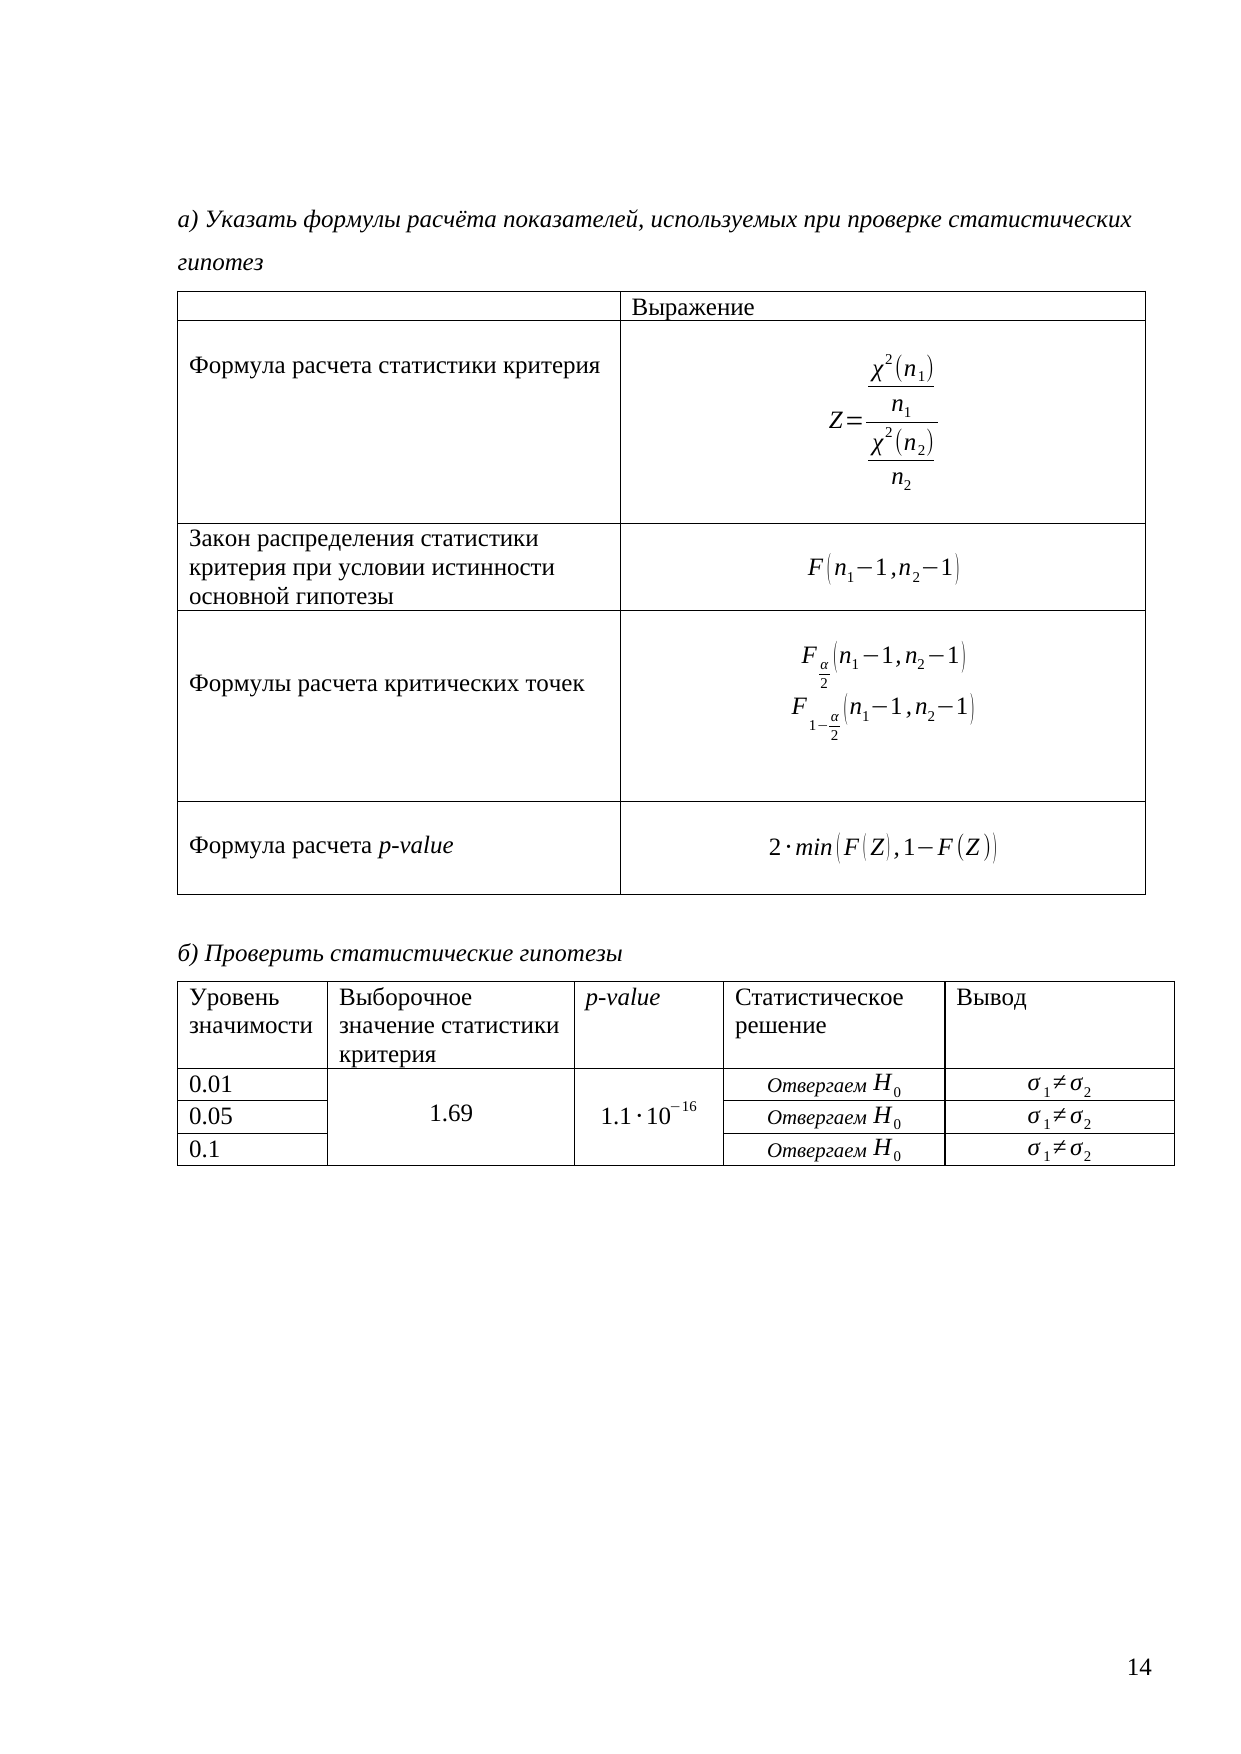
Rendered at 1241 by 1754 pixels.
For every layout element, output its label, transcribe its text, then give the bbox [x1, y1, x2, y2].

table_cell Формула расчета p-value [178, 802, 620, 893]
table_cell 0.1 [178, 1134, 327, 1165]
table_cell [621, 611, 1145, 801]
table_cell [621, 524, 1145, 610]
table_header Вывод [946, 982, 1174, 1068]
table_cell 1.69 [328, 1069, 574, 1165]
table_cell Закон распределения статистики критерия при условии истинности основной гипотезы [178, 524, 620, 610]
table_cell [575, 1069, 723, 1165]
table_cell [946, 1134, 1174, 1165]
table_header Выражение [621, 292, 1145, 320]
table_cell Отвергаем [724, 1101, 944, 1133]
text а) Указать формулы расчёта показателей, используемых при проверке статистических гипотез [177, 204, 1152, 276]
table_cell [946, 1101, 1174, 1133]
table_cell 0.01 [178, 1069, 327, 1100]
table_cell Формулы расчета критических точек [178, 611, 620, 801]
table_cell Формула расчета статистики критерия [178, 321, 620, 522]
table_header p-value [575, 982, 723, 1068]
table_header Выборочное значение статистики критерия [328, 982, 574, 1068]
table_header Статистическое решение [724, 982, 944, 1068]
table_cell [946, 1069, 1174, 1100]
table_header [178, 292, 620, 320]
table_cell Отвергаем [724, 1134, 944, 1165]
table_cell 0.05 [178, 1101, 327, 1133]
text б) Проверить статистические гипотезы [177, 938, 1152, 966]
table_header Уровень значимости [178, 982, 327, 1068]
table_cell [621, 321, 1145, 522]
table_cell [621, 802, 1145, 893]
table_cell Отвергаем [724, 1069, 944, 1100]
